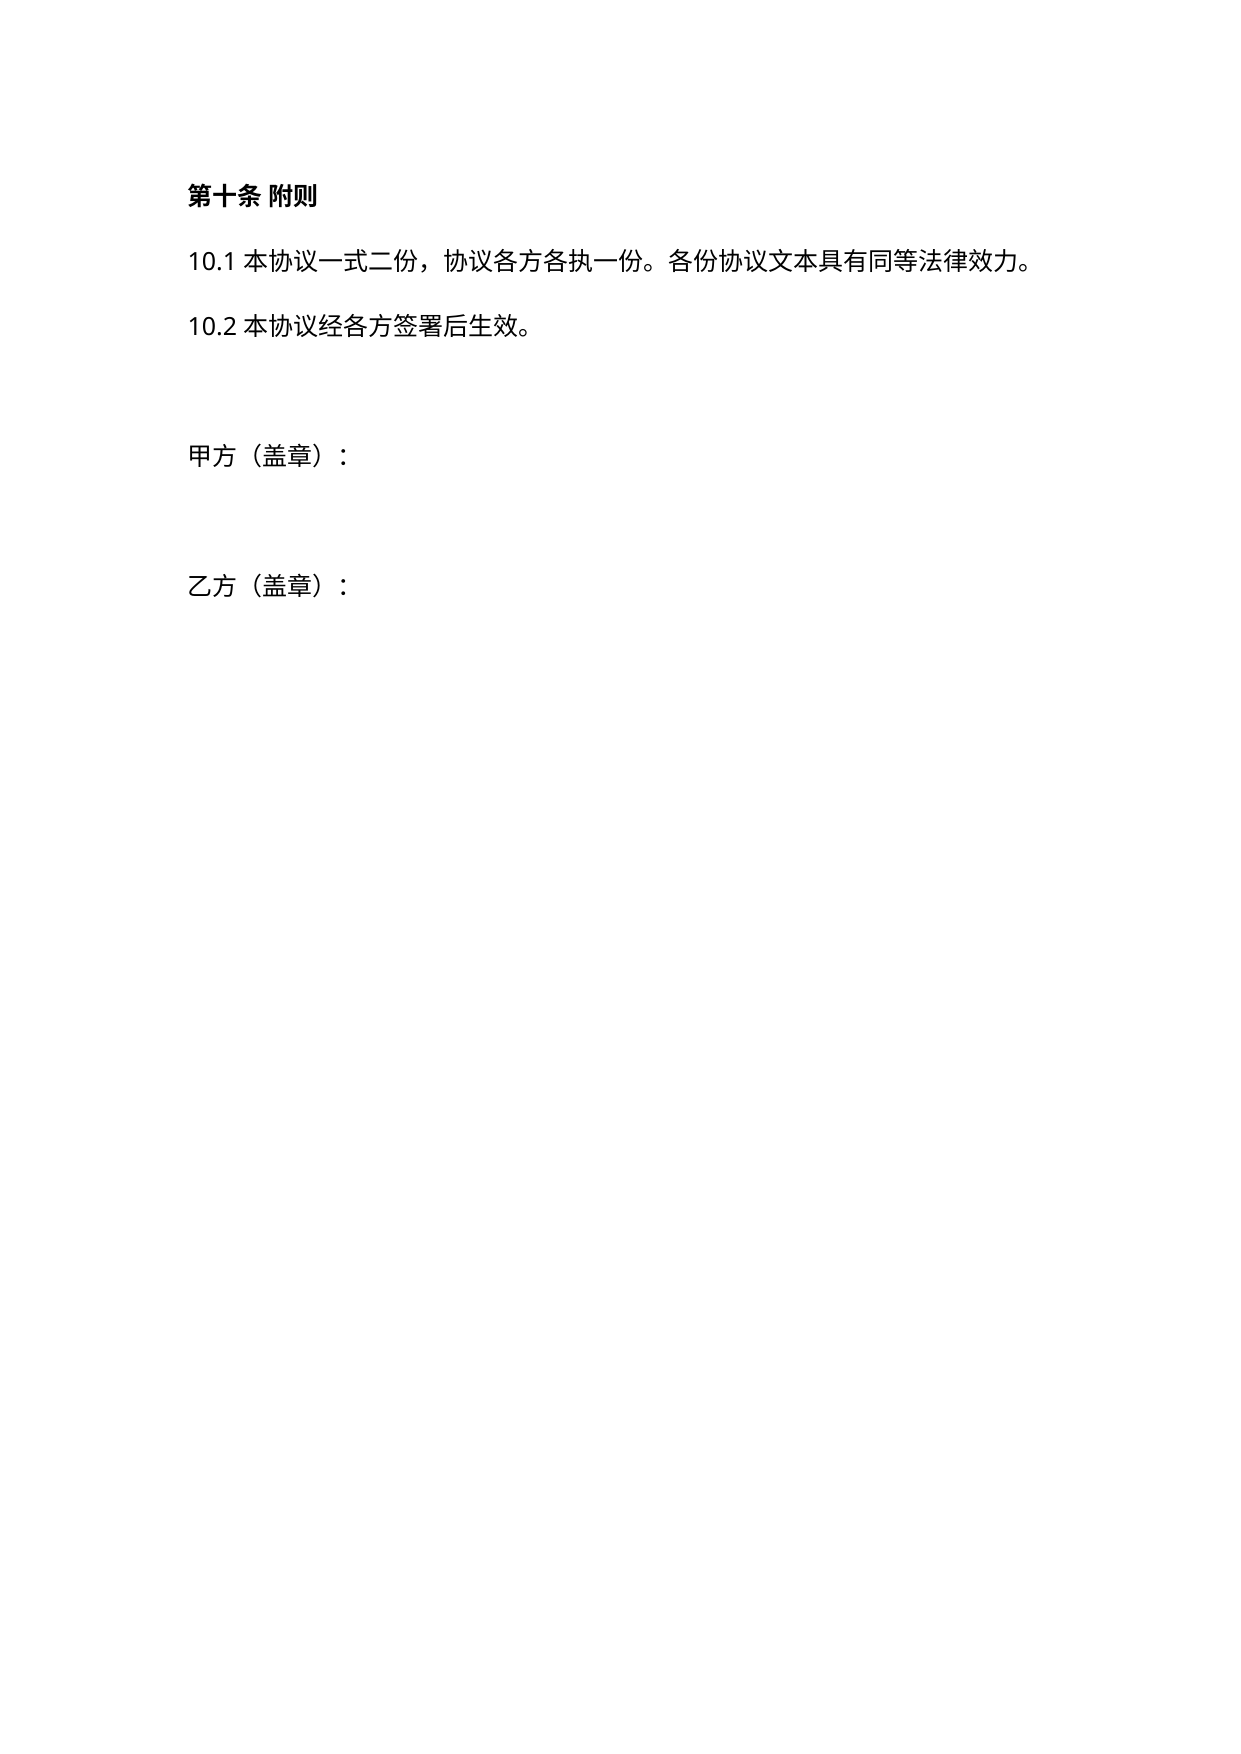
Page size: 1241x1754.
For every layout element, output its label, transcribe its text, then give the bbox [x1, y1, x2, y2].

text 10.2 本协议经各方签署后生效。 [187, 292, 1053, 357]
text 10.1 本协议一式二份，协议各方各执一份。各份协议文本具有同等法律效力。 [187, 227, 1053, 292]
text 甲方（盖章）： [187, 422, 1053, 487]
subtitle 第十条 附则 [187, 162, 1053, 227]
text 乙方（盖章）： [187, 552, 1053, 617]
